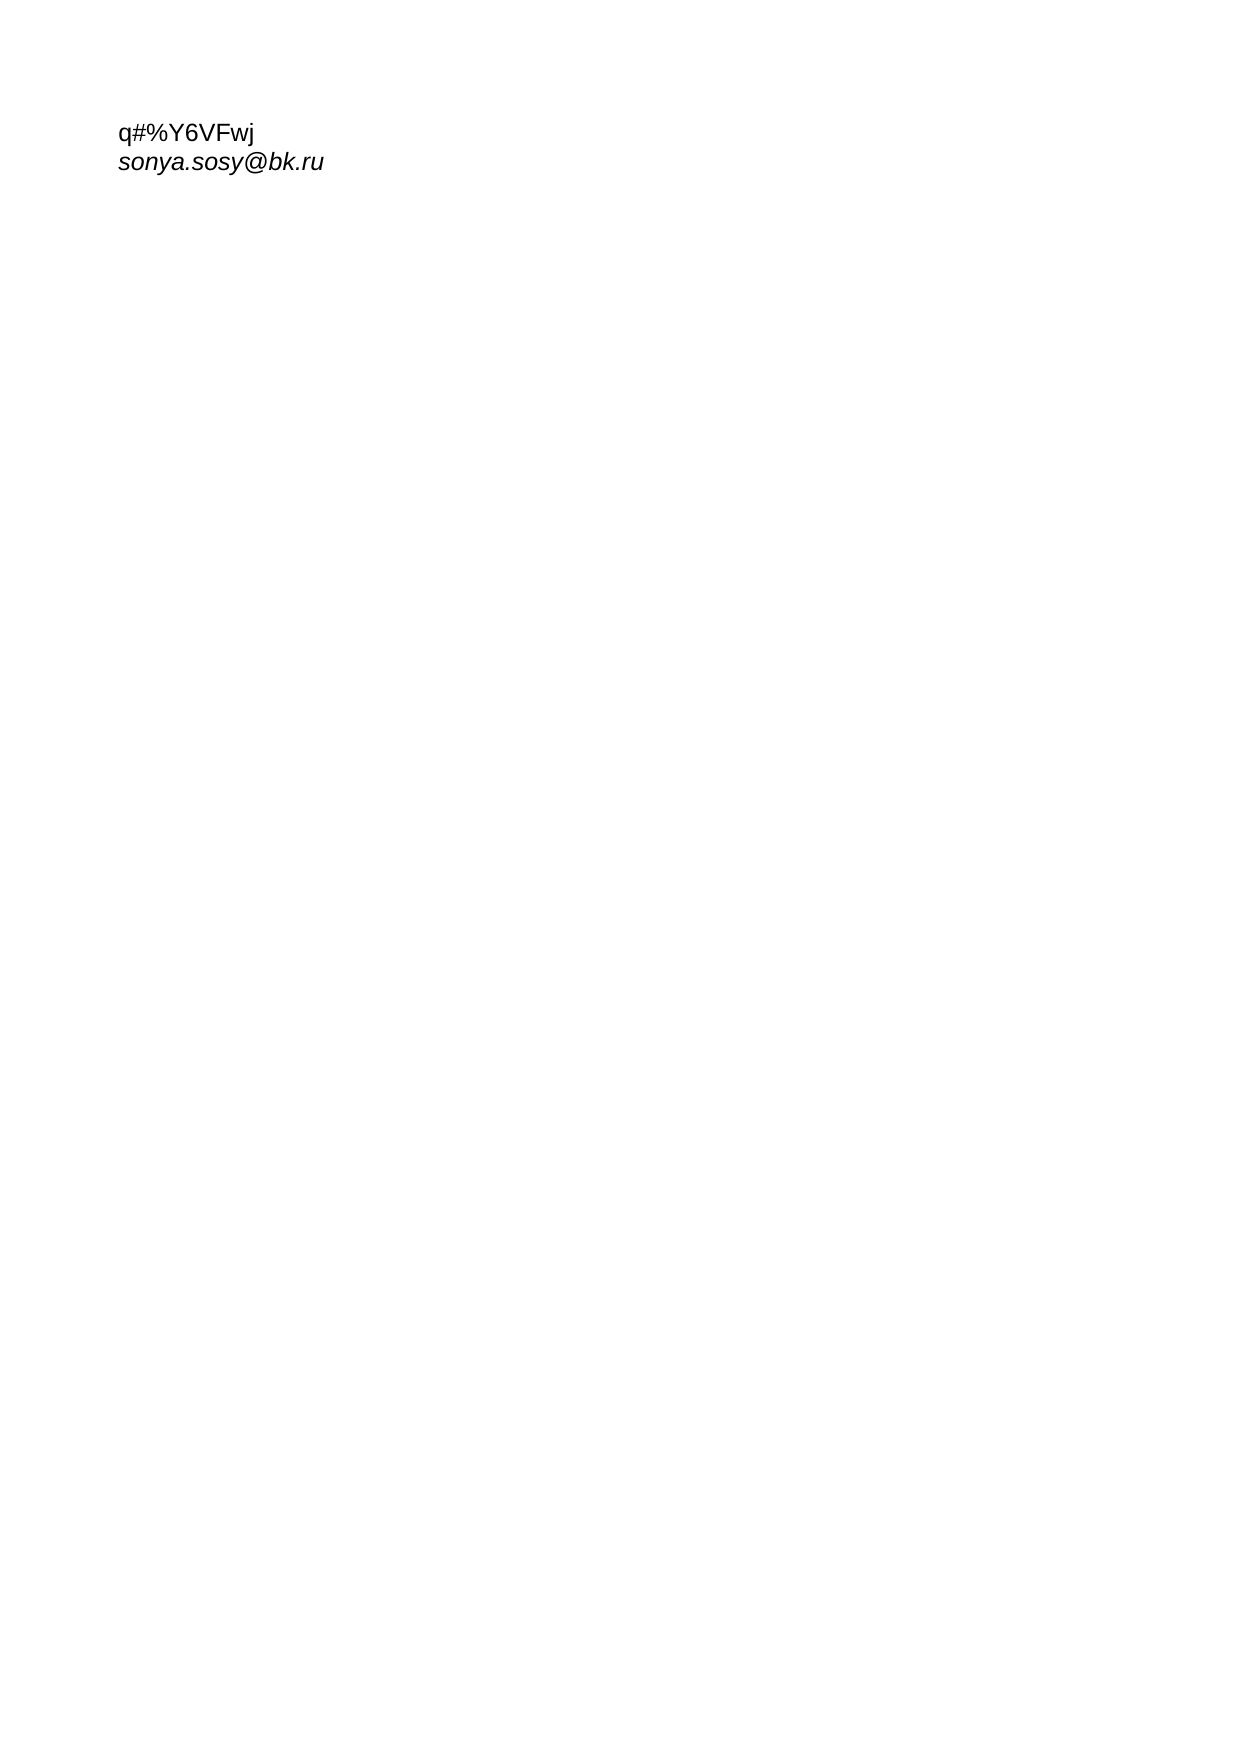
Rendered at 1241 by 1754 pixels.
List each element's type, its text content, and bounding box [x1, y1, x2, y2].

text q#%Y6VFwj [118, 118, 1122, 147]
text sonya.sosy@bk.ru [118, 147, 1122, 176]
